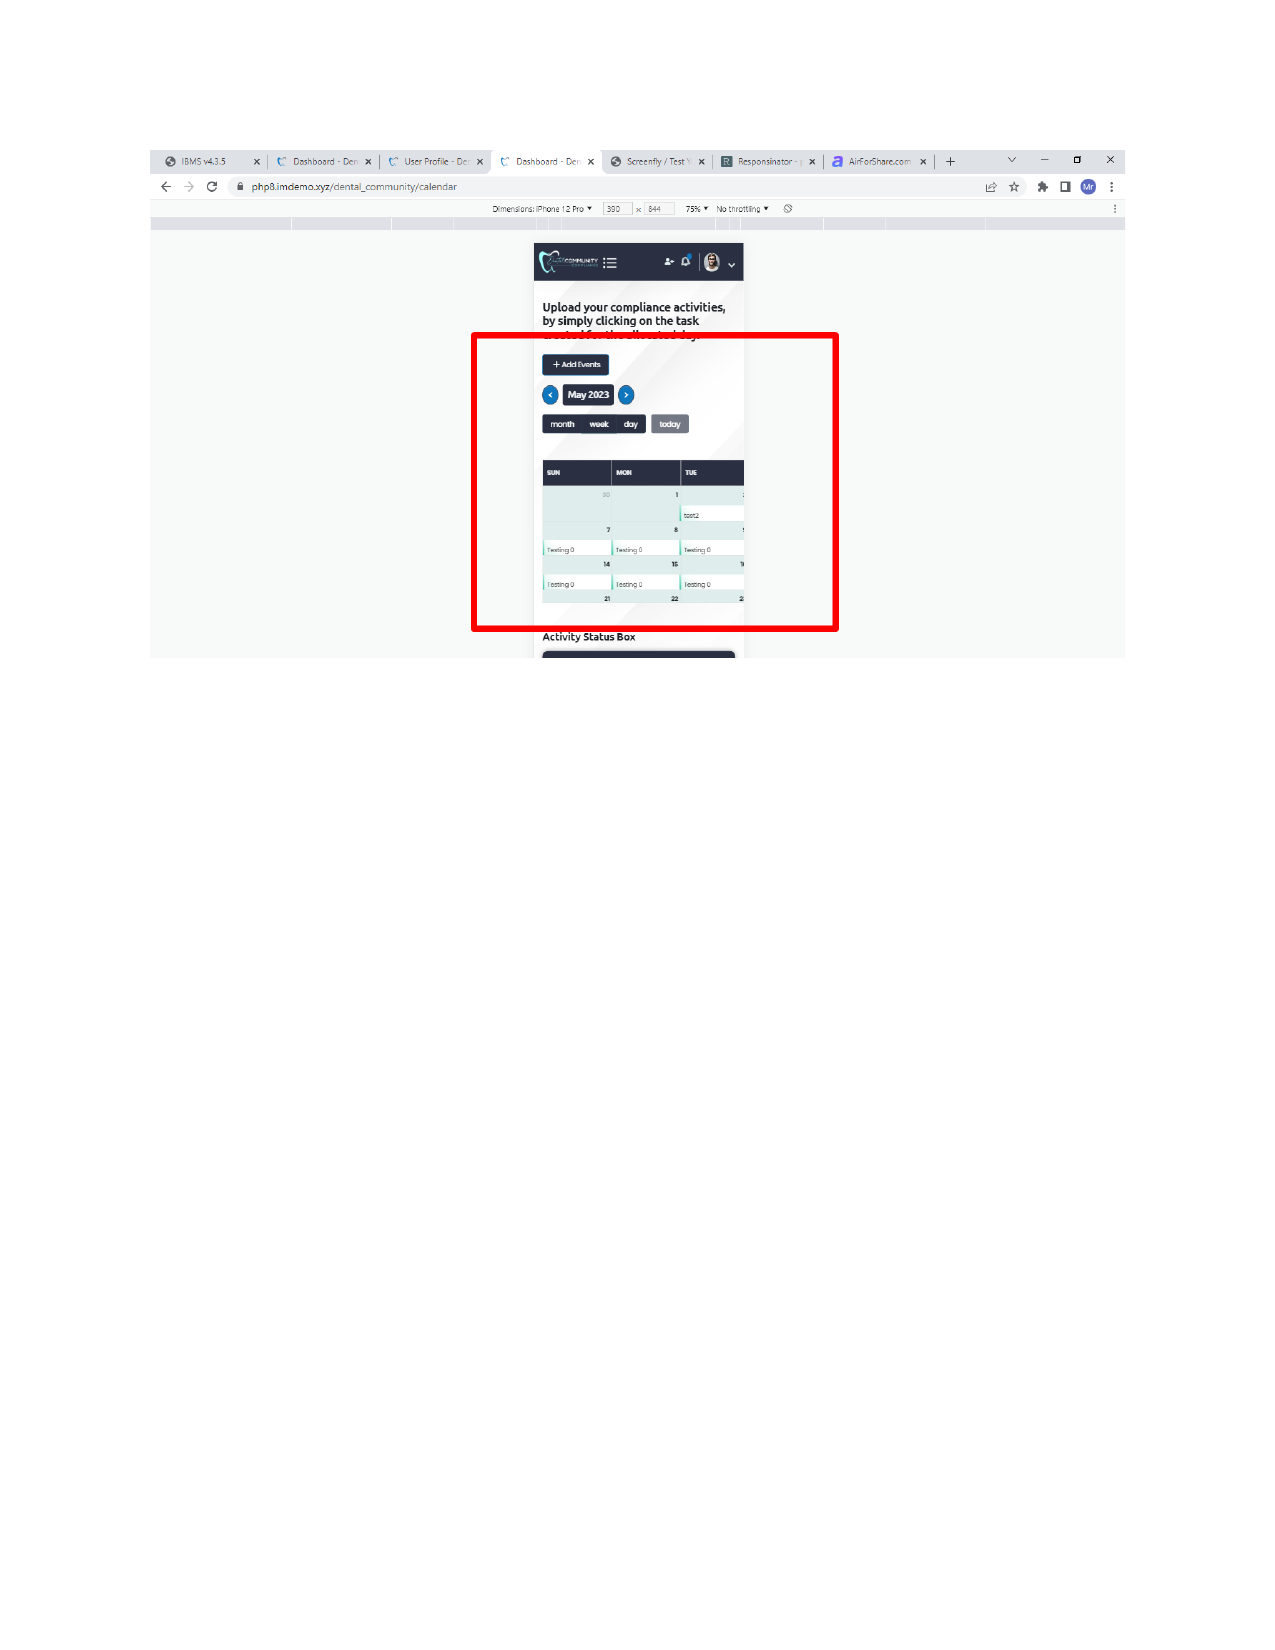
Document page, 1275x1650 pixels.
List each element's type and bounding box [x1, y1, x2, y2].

picture [150, 150, 1125, 658]
